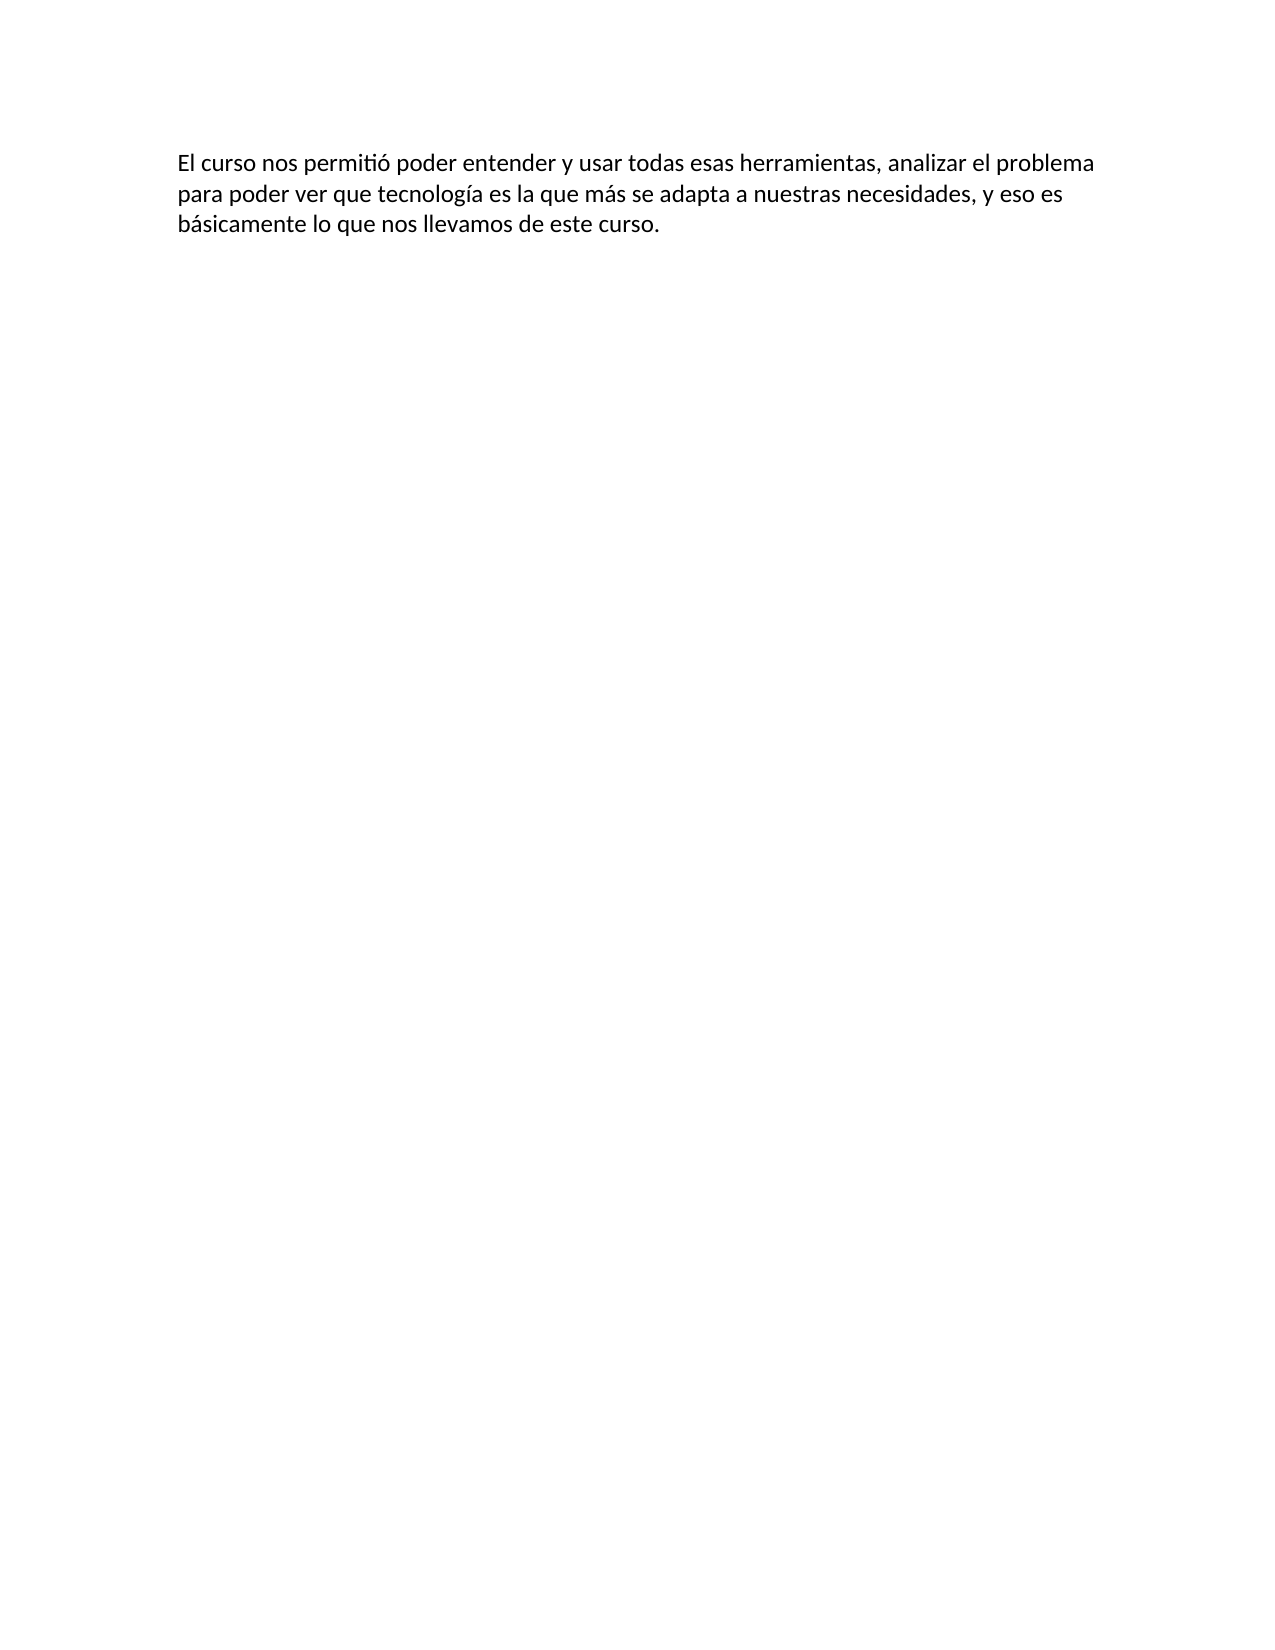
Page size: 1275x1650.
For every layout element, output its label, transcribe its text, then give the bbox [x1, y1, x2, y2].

text El curso nos permitió poder entender y usar todas esas herramientas, analizar el problema para poder ver que tecnología es la que más se adapta a nuestras necesidades, y eso es básicamente lo que nos llevamos de este curso. [177, 148, 1098, 239]
